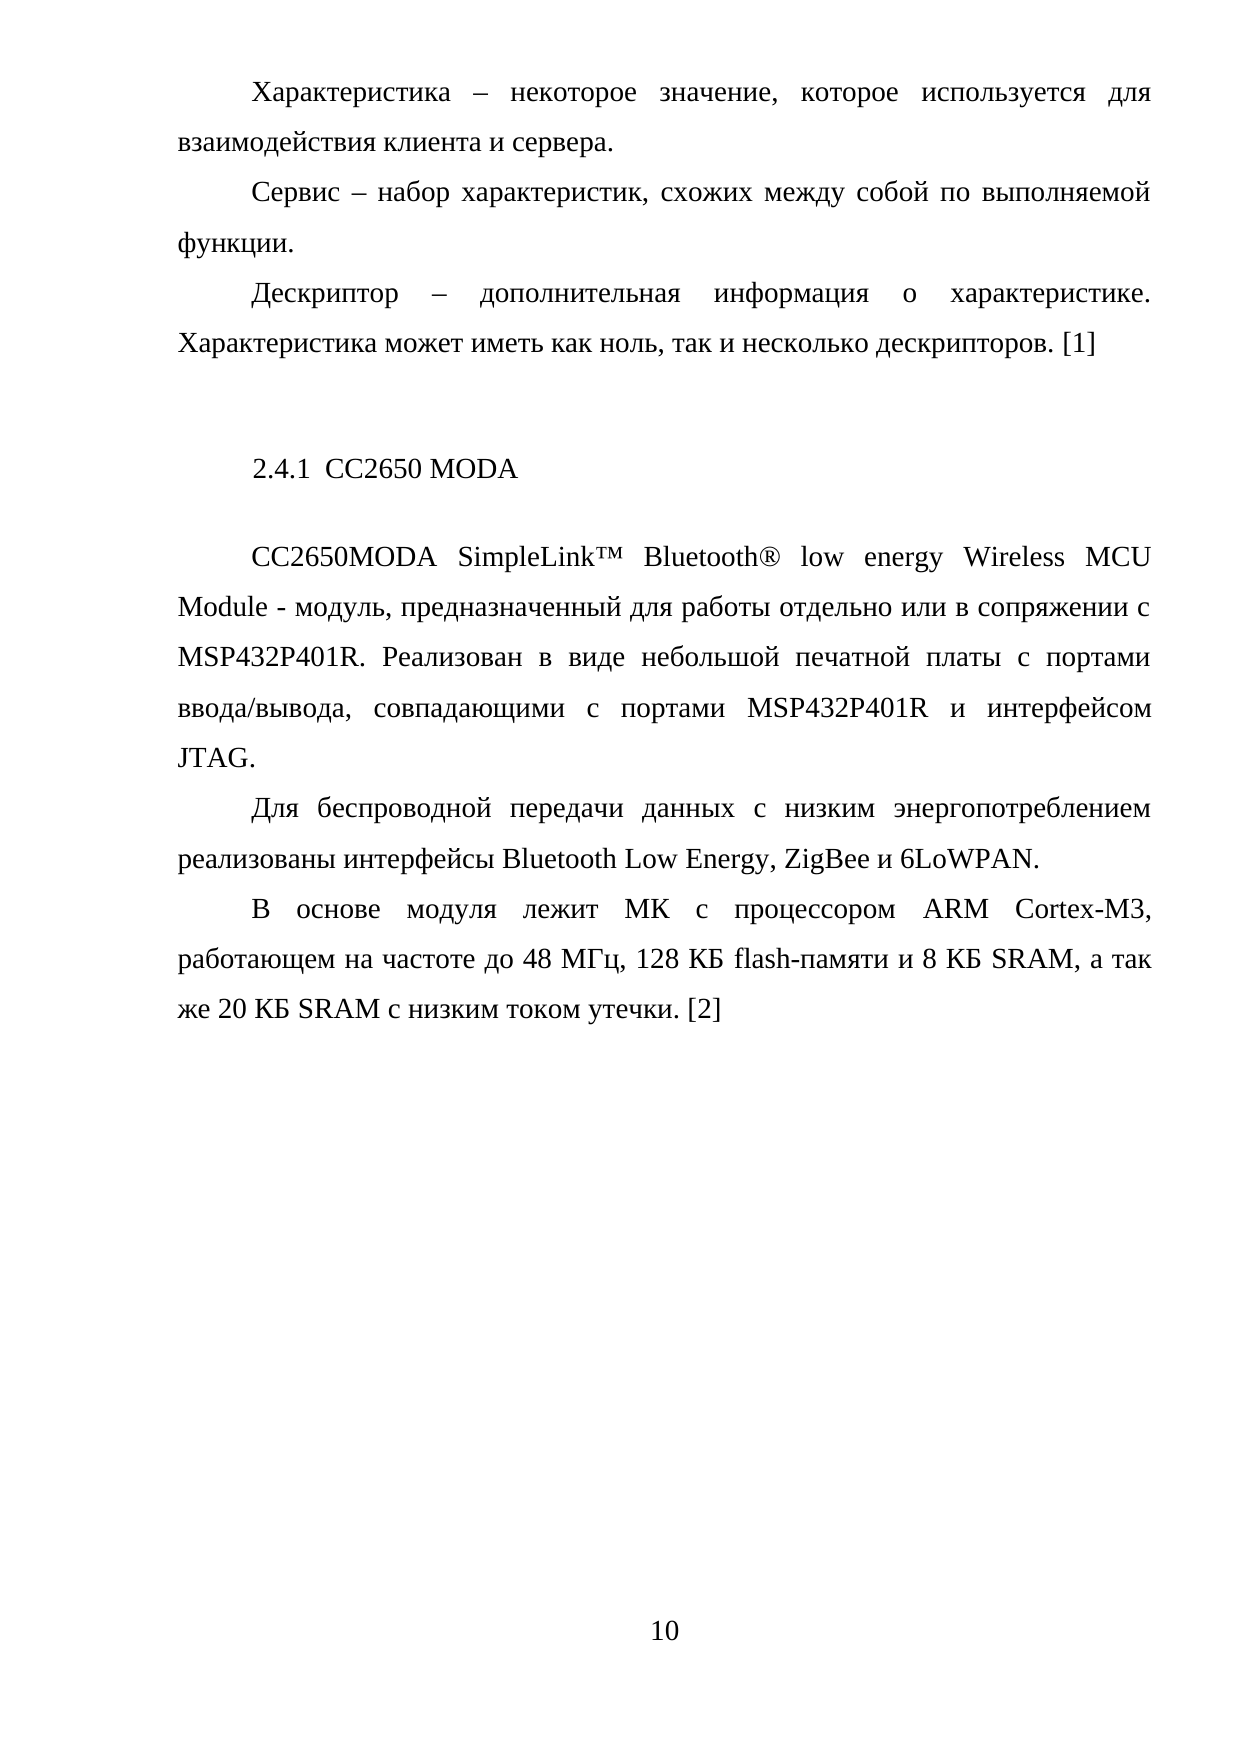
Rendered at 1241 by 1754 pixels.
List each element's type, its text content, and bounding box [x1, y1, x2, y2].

text Характеристика – некоторое значение, которое используется для взаимодействия клиента и сервера. [177, 74, 1152, 158]
subtitle CC2650 MODA [177, 451, 1152, 484]
text В основе модуля лежит МК с процессором ARM Cortex-M3, работающем на частоте до 48 МГц, 128 КБ flash-памяти и 8 КБ SRAM, а так же 20 КБ SRAM с низким током утечки. [2] [177, 891, 1152, 1025]
text Для беспроводной передачи данных с низким энергопотреблением реализованы интерфейсы Bluetooth Low Energy, ZigBee и 6LoWPAN. [177, 790, 1152, 874]
text Сервис – набор характеристик, схожих между собой по выполняемой функции. [177, 174, 1152, 258]
text Дескриптор – дополнительная информация о характеристике. Характеристика может иметь как ноль, так и несколько дескрипторов. [1] [177, 275, 1152, 359]
text CC2650MODA SimpleLink™ Bluetooth® low energy Wireless MCU Module - модуль, предназначенный для работы отдельно или в сопряжении с MSP432P401R. Реализован в виде небольшой печатной платы с портами ввода/вывода, совпадающими с портами MSP432P401R и интерфейсом JTAG. [177, 539, 1152, 774]
